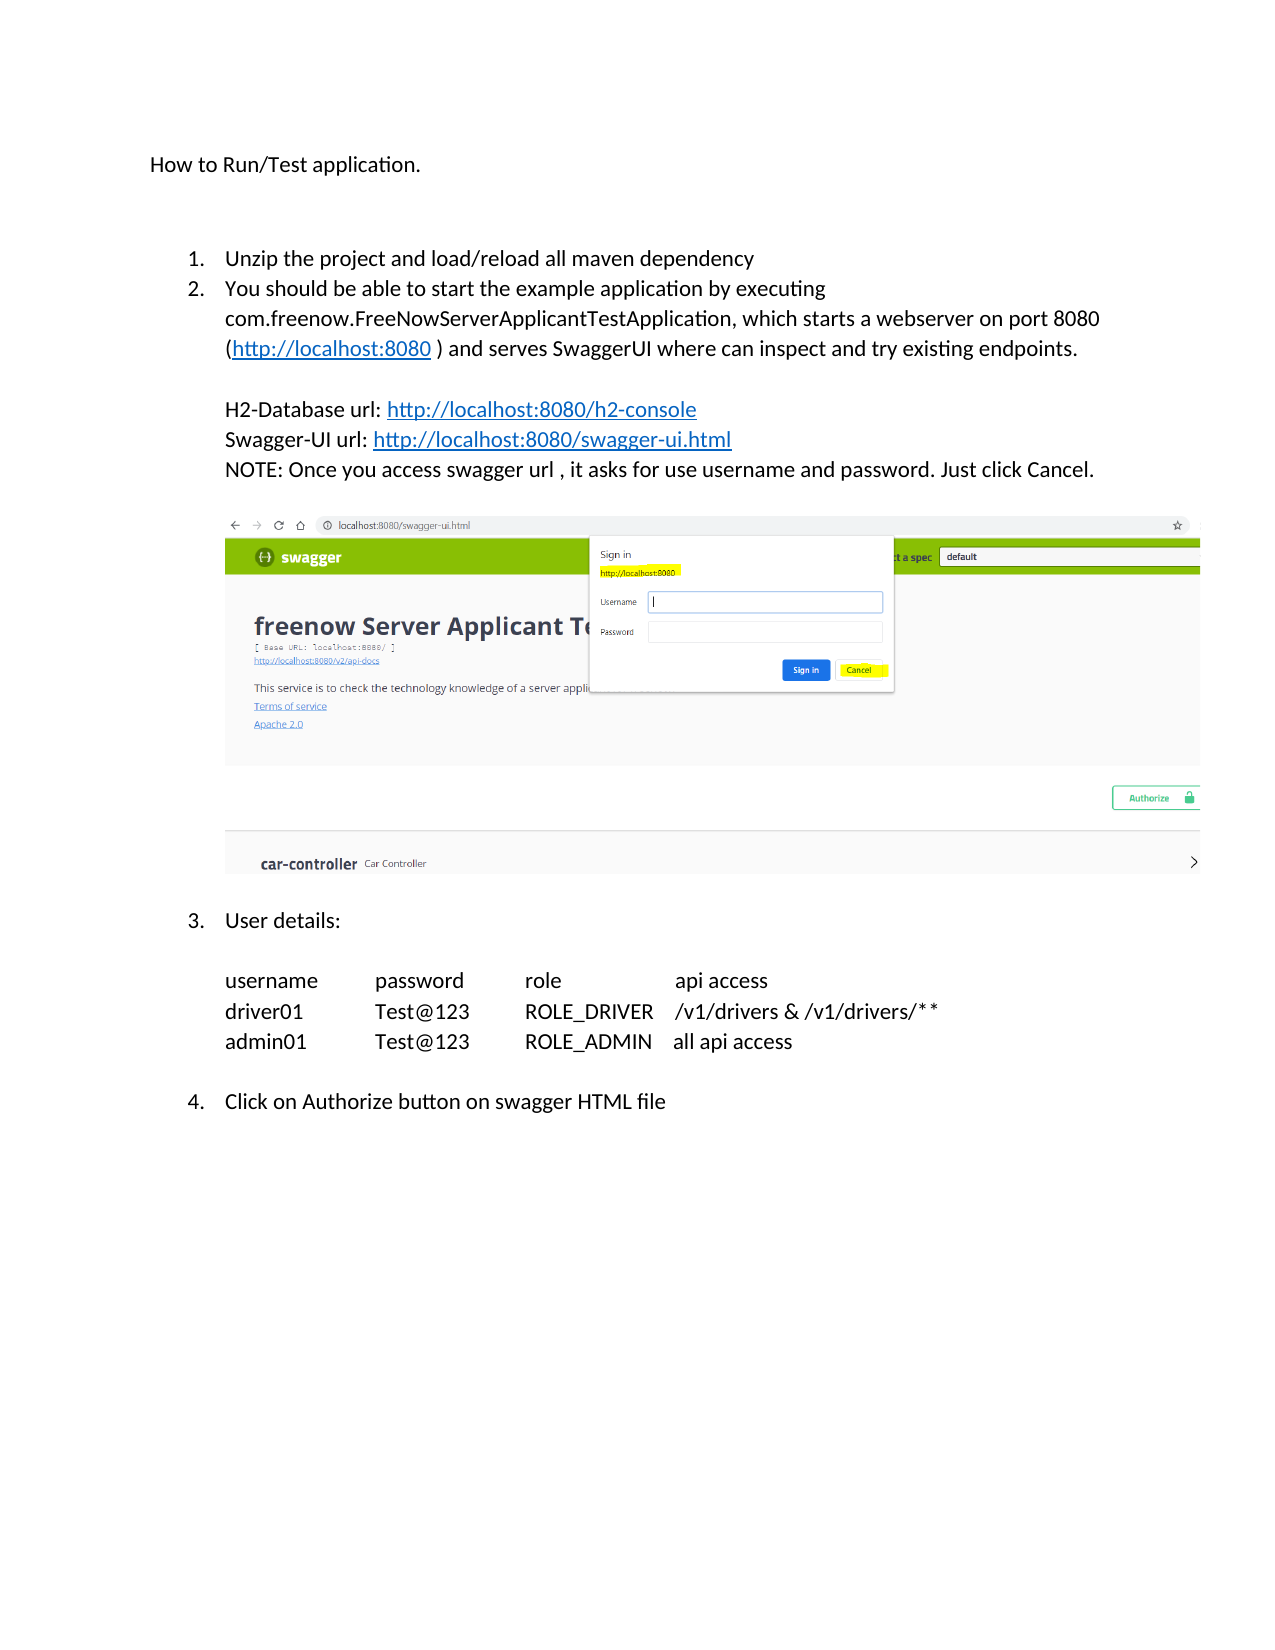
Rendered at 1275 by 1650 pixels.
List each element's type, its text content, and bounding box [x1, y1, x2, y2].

list driver01 Test@123 ROLE_DRIVER /v1/drivers & /v1/drivers/** [225, 997, 1125, 1025]
list H2-Database url: http://localhost:8080/h2-console [225, 395, 1125, 423]
list You should be able to start the example application by executing com.freenow.FreeNowServerApplicantTestApplication, which starts a webserver on port 8080 (http://localhost:8080 ) and serves SwaggerUI where can inspect and try existing endpoints. [187, 274, 1125, 362]
text How to Run/Test application. [150, 150, 1125, 178]
list Swagger-UI url: http://localhost:8080/swagger-ui.html [225, 425, 1125, 453]
list Click on Authorize button on swagger HTML file [187, 1087, 1125, 1115]
list username password role api access [225, 967, 1125, 994]
list Unzip the project and load/reload all maven dependency [187, 244, 1125, 272]
list User details: [187, 906, 1125, 934]
list NOTE: Once you access swagger url , it asks for use username and password. Just click Cancel. [225, 455, 1125, 483]
picture [225, 515, 1200, 874]
list admin01 Test@123 ROLE_ADMIN all api access [225, 1027, 1125, 1055]
